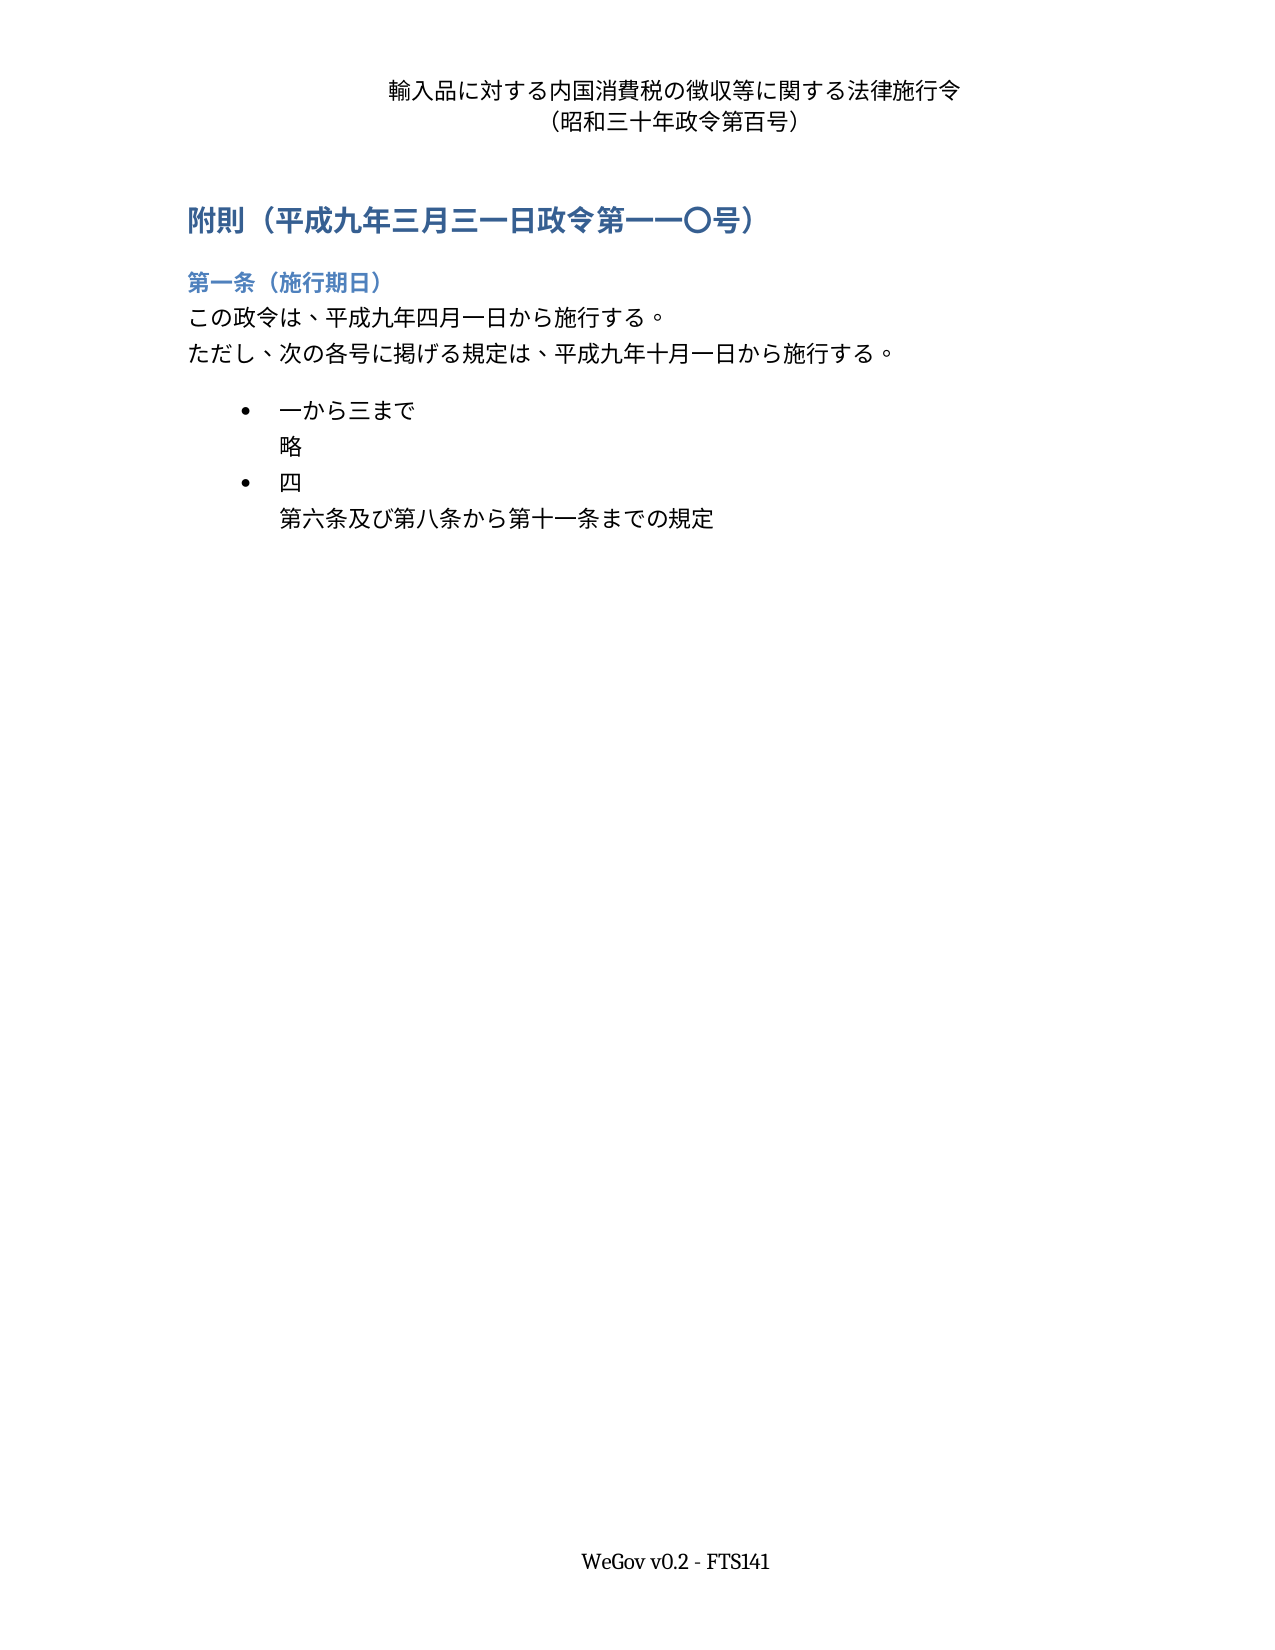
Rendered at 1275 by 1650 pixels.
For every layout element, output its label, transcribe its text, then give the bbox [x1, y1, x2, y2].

list 一から三まで 略 [242, 395, 1087, 462]
list 四 第六条及び第八条から第十一条までの規定 [242, 467, 1087, 534]
subtitle 第一条（施行期日） [187, 266, 1087, 298]
text この政令は、平成九年四月一日から施行する。 ただし、次の各号に掲げる規定は、平成九年十月一日から施行する。 [187, 302, 1087, 369]
subtitle 附則（平成九年三月三一日政令第一一〇号） [187, 200, 1087, 240]
